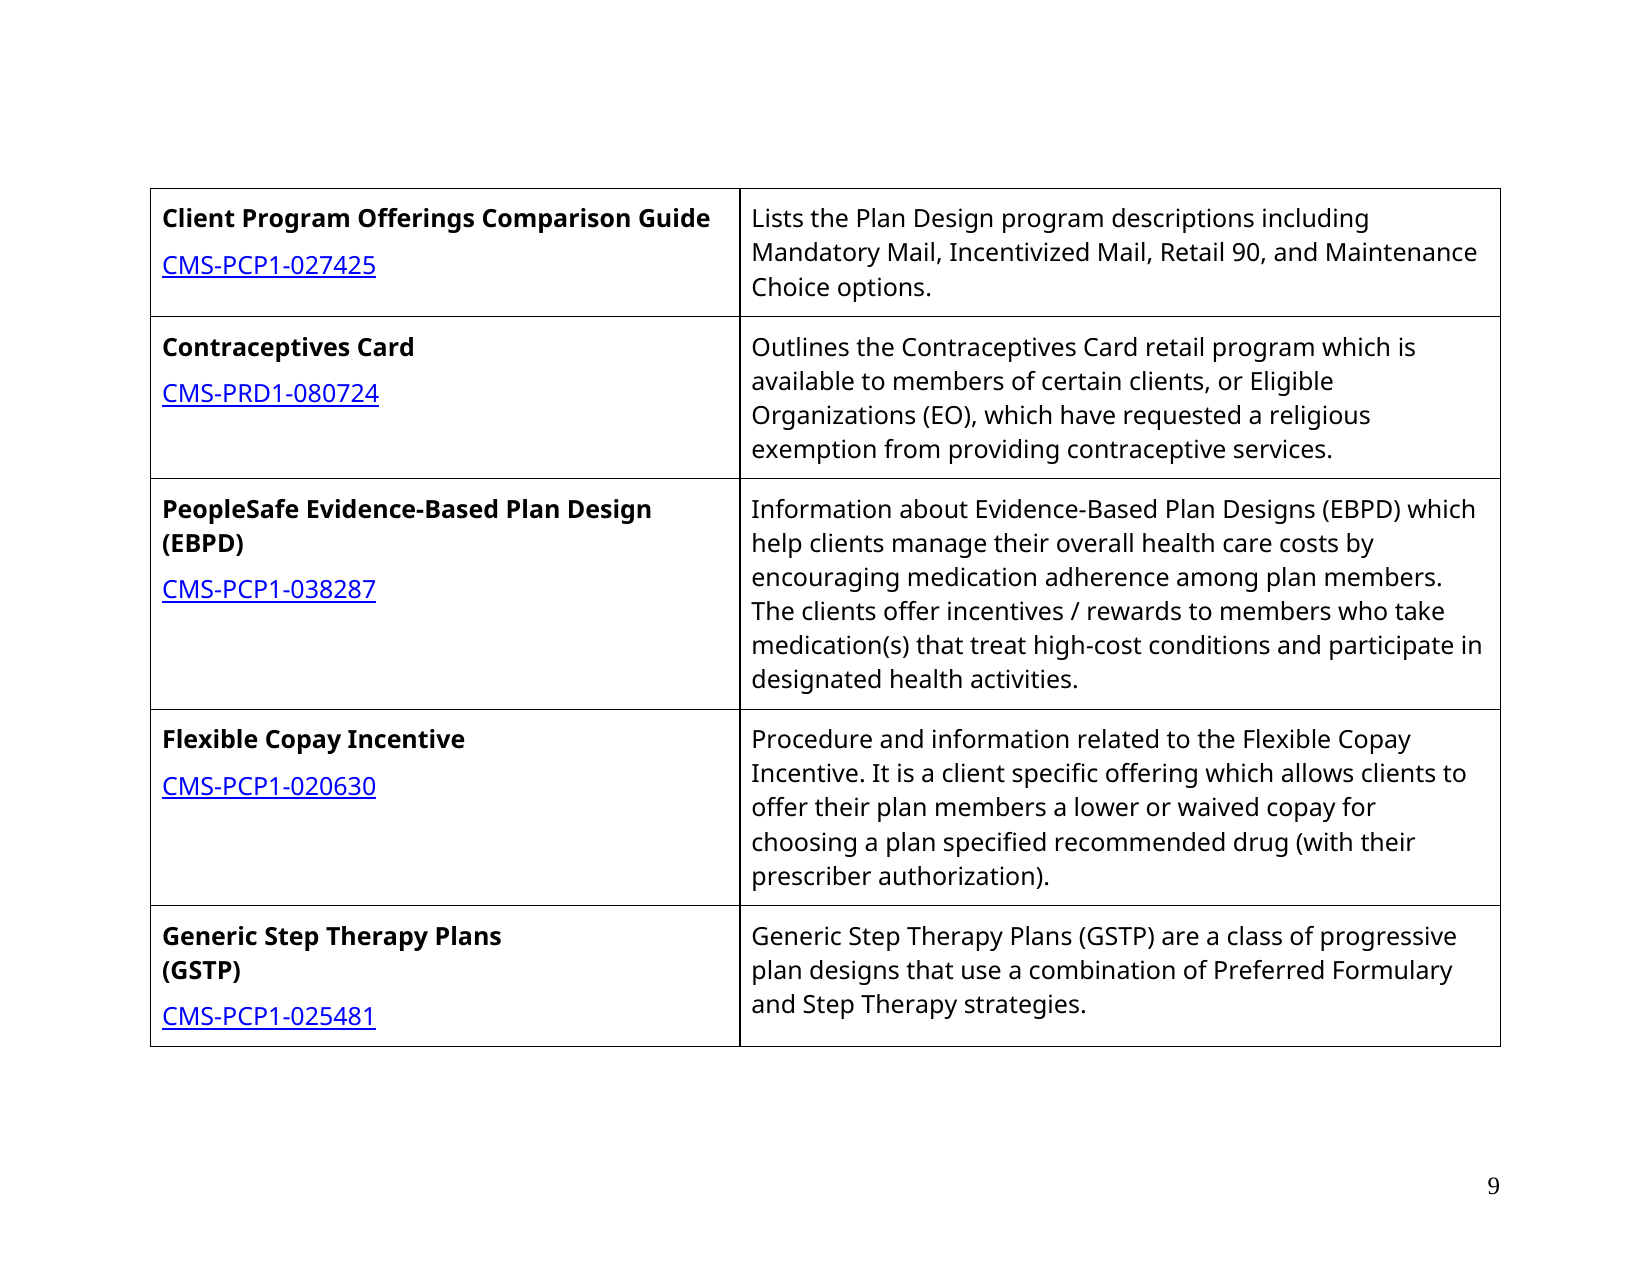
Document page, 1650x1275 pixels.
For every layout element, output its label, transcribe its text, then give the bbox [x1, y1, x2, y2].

table_cell Generic Step Therapy Plans (GSTP) CMS-PCP1-025481 [151, 906, 739, 1046]
table_cell Flexible Copay Incentive CMS-PCP1-020630 [151, 710, 739, 905]
table_cell Information about Evidence-Based Plan Designs (EBPD) which help clients manage their overall health care costs by encouraging medication adherence among plan members. The clients offer incentives / rewards to members who take medication(s) that treat high-cost conditions and participate in designated health activities. [741, 479, 1500, 708]
table_cell Outlines the Contraceptives Card retail program which is available to members of certain clients, or Eligible Organizations (EO), which have requested a religious exemption from providing contraceptive services. [741, 317, 1500, 478]
table_cell Client Program Offerings Comparison Guide CMS-PCP1-027425 [151, 189, 739, 316]
table_cell PeopleSafe Evidence-Based Plan Design (EBPD) CMS-PCP1-038287 [151, 479, 739, 708]
table_cell Contraceptives Card CMS-PRD1-080724 [151, 317, 739, 478]
table_cell Generic Step Therapy Plans (GSTP) are a class of progressive plan designs that use a combination of Preferred Formulary and Step Therapy strategies. [741, 906, 1500, 1046]
table_cell Lists the Plan Design program descriptions including Mandatory Mail, Incentivized Mail, Retail 90, and Maintenance Choice options. [741, 189, 1500, 316]
table_cell Procedure and information related to the Flexible Copay Incentive. It is a client specific offering which allows clients to offer their plan members a lower or waived copay for choosing a plan specified recommended drug (with their prescriber authorization). [741, 710, 1500, 905]
